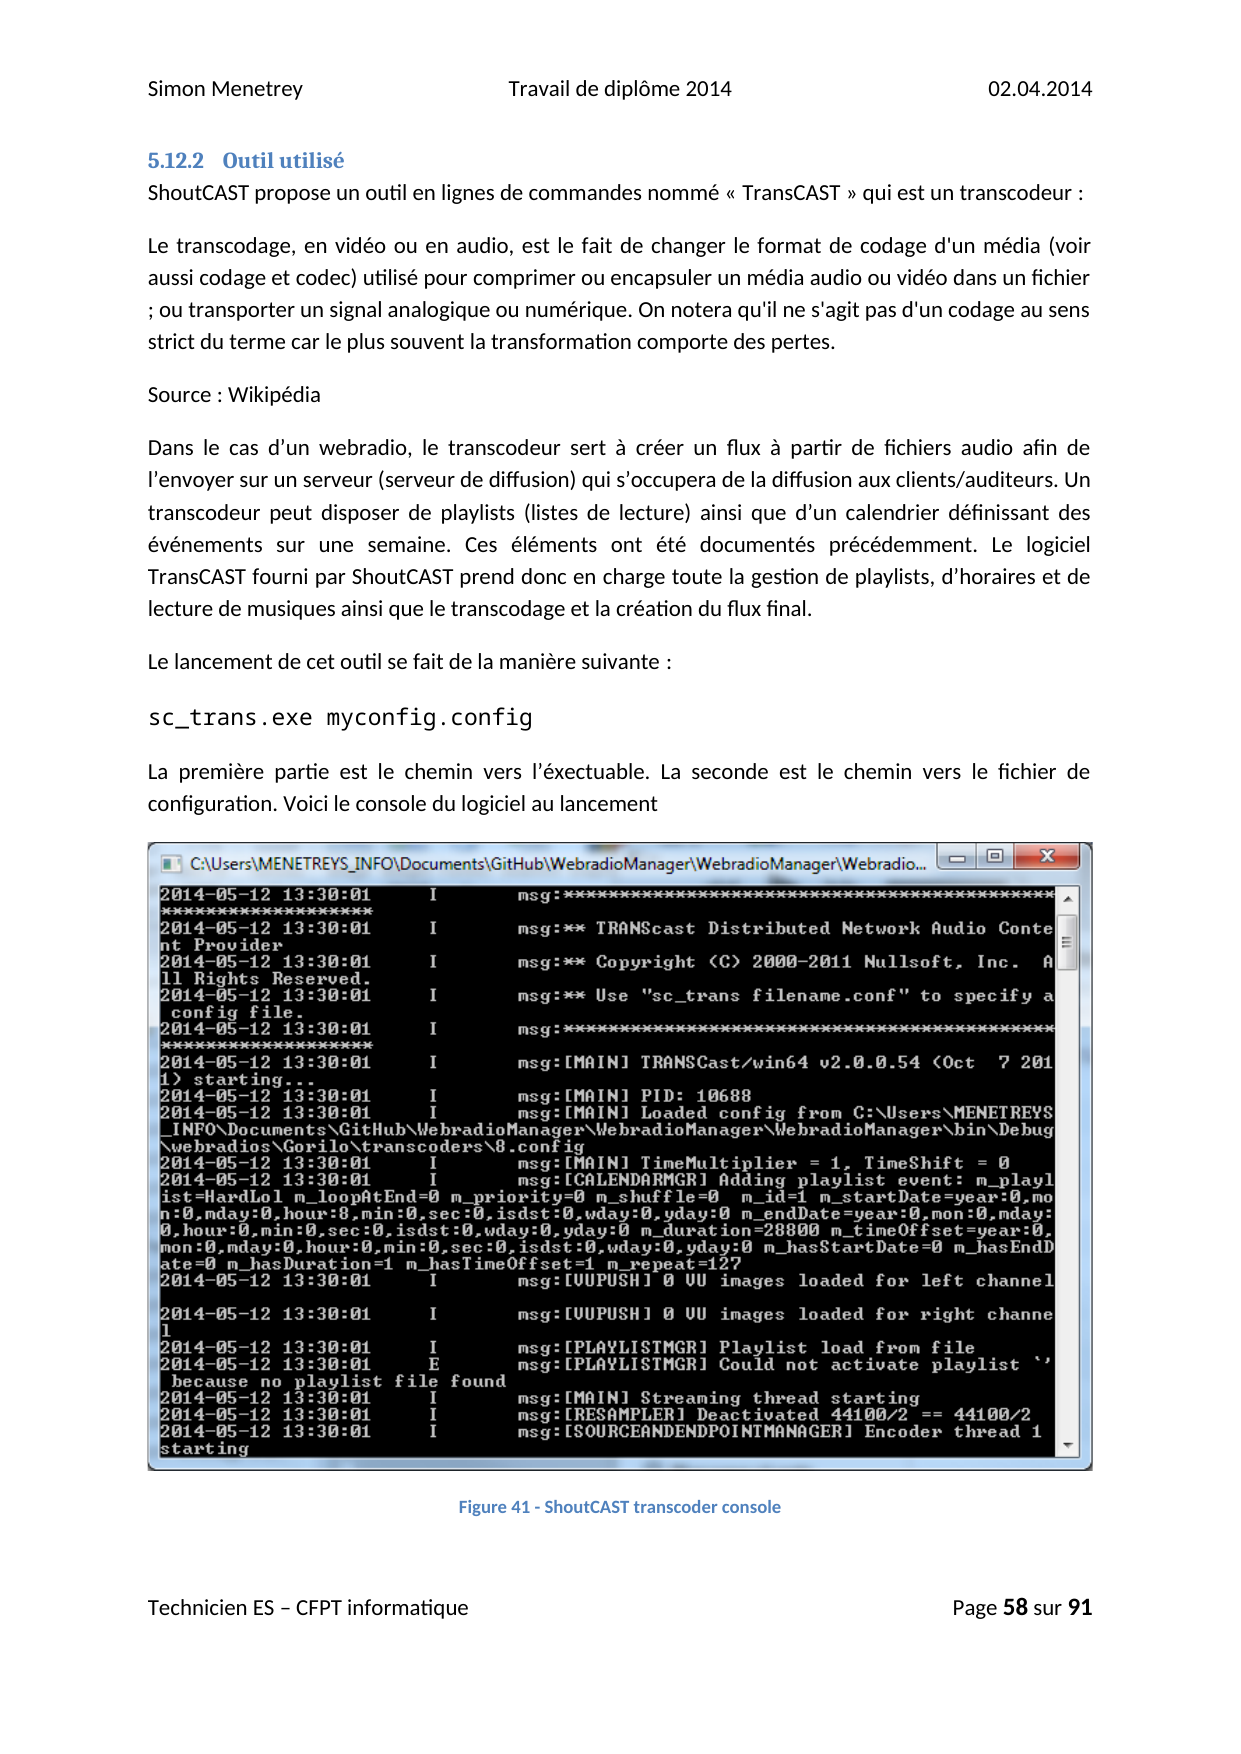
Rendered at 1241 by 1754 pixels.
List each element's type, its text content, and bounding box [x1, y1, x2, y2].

picture [147, 842, 1093, 1471]
text Dans le cas d’un webradio, le transcodeur sert à créer un flux à partir de fichiers audio afin de l’envoyer sur un serveur (serveur de diffusion) qui s’occupera de la diffusion aux clients/auditeurs. Un transcodeur peut disposer de playlists (listes de lecture) ainsi que d’un calendrier définissant des événements sur une semaine. Ces éléments ont été documentés précédemment. Le logiciel TransCAST fourni par ShoutCAST prend donc en charge toute la gestion de playlists, d’horaires et de lecture de musiques ainsi que le transcodage et la création du flux final. [148, 433, 1093, 622]
subtitle Outil utilisé [148, 148, 1093, 174]
text Le lancement de cet outil se fait de la manière suivante : [148, 647, 1093, 675]
text Source : Wikipédia [148, 380, 1093, 408]
text sc_trans.exe myconfig.config [148, 700, 1093, 732]
text Le transcodage, en vidéo ou en audio, est le fait de changer le format de codage d'un média (voir aussi codage et codec) utilisé pour comprimer ou encapsuler un média audio ou vidéo dans un fichier ; ou transporter un signal analogique ou numérique. On notera qu'il ne s'agit pas d'un codage au sens strict du terme car le plus souvent la transformation comporte des pertes. [148, 231, 1093, 355]
text Figure 41 - ShoutCAST transcoder console [148, 1496, 1093, 1518]
text La première partie est le chemin vers l’éxectuable. La seconde est le chemin vers le fichier de configuration. Voici le console du logiciel au lancement [148, 757, 1093, 817]
text ShoutCAST propose un outil en lignes de commandes nommé « TransCAST » qui est un transcodeur : [148, 178, 1093, 206]
